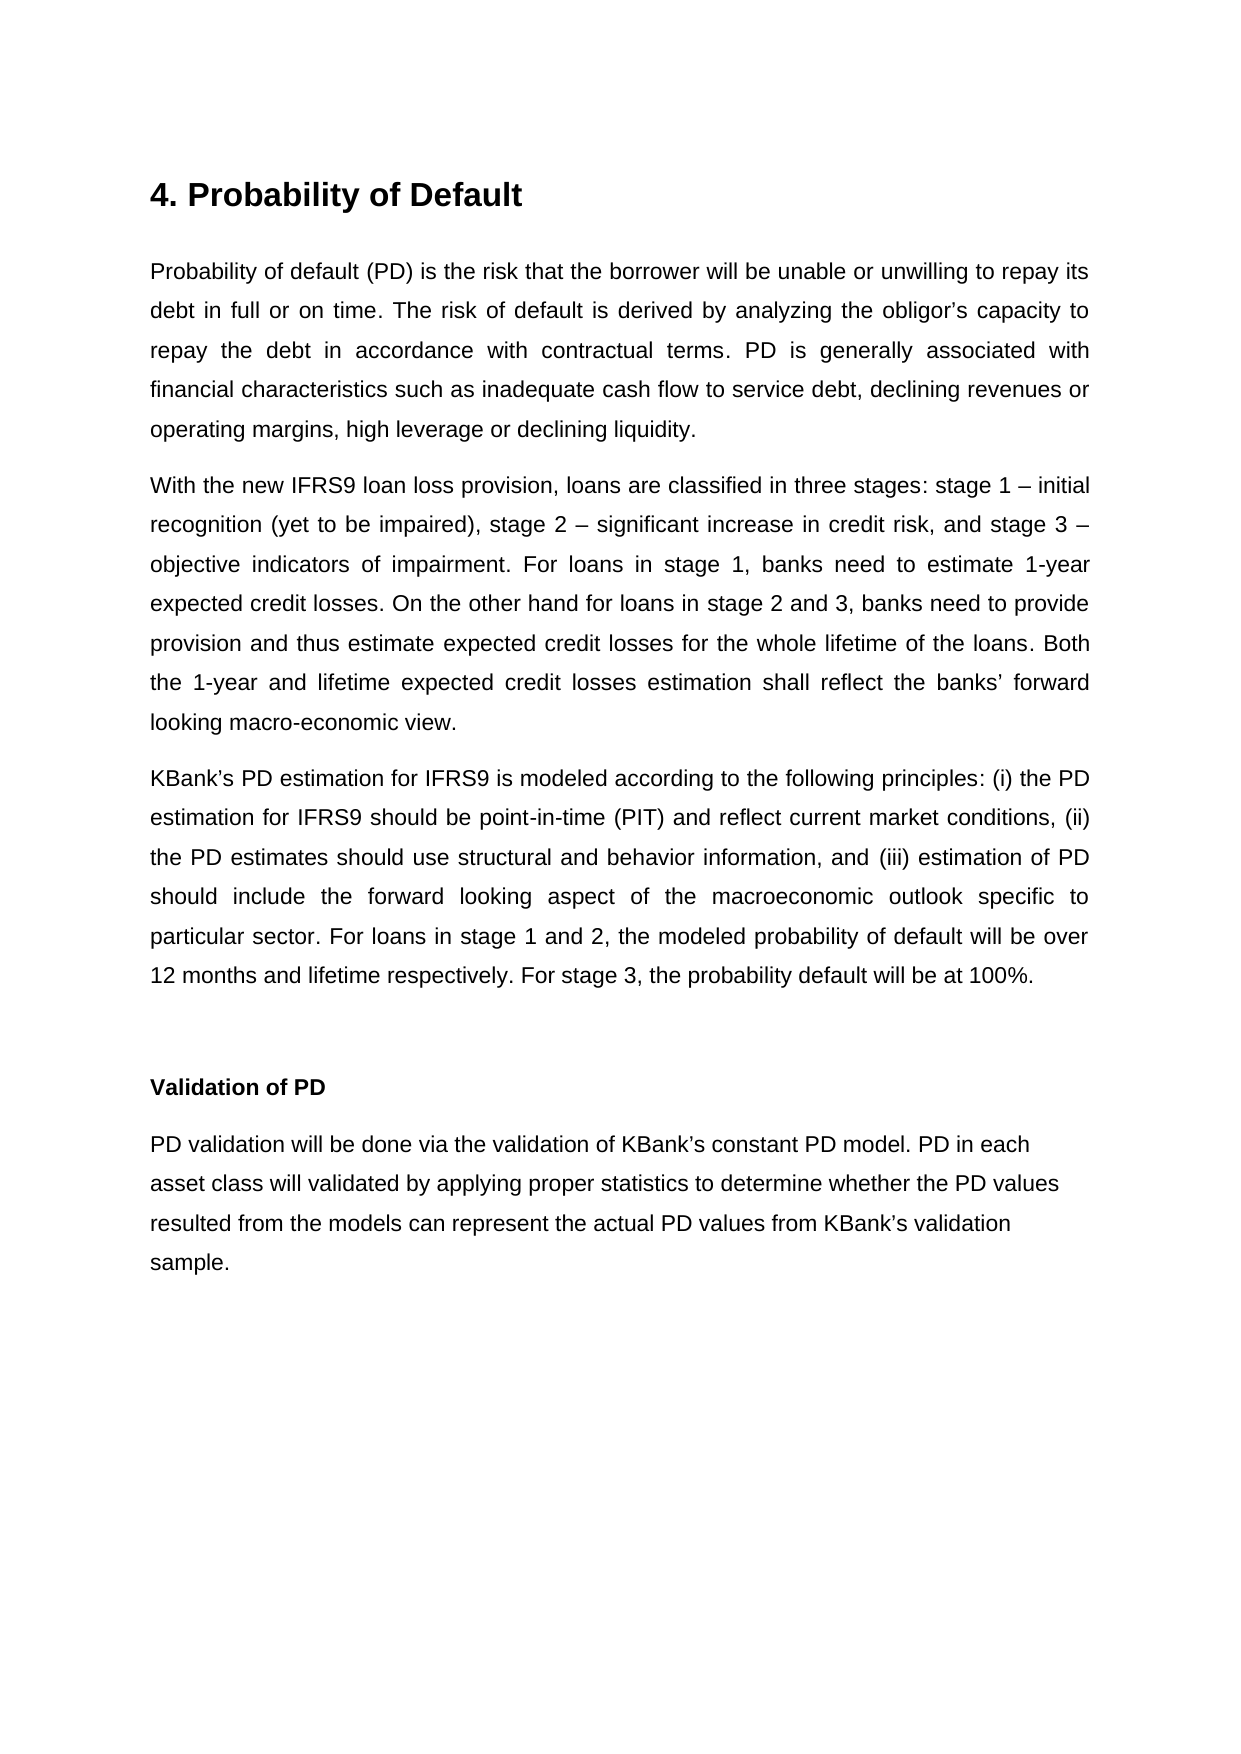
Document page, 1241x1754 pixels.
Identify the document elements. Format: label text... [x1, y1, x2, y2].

subtitle Probability of Default [150, 175, 1090, 213]
text With the new IFRS9 loan loss provision, loans are classified in three stages: stage 1 – initial recognition (yet to be impaired), stage 2 – significant increase in credit risk, and stage 3 – objective indicators of impairment. For loans in stage 1, banks need to estimate 1-year expected credit losses. On the other hand for loans in stage 2 and 3, banks need to provide provision and thus estimate expected credit losses for the whole lifetime of the loans. Both the 1-year and lifetime expected credit losses estimation shall reflect the banks’ forward looking macro-economic view. [150, 472, 1090, 735]
text Validation of PD [150, 1074, 1090, 1101]
text KBank’s PD estimation for IFRS9 is modeled according to the following principles: (i) the PD estimation for IFRS9 should be point-in-time (PIT) and reflect current market conditions, (ii) the PD estimates should use structural and behavior information, and (iii) estimation of PD should include the forward looking aspect of the macroeconomic outlook specific to particular sector. For loans in stage 1 and 2, the modeled probability of default will be over 12 months and lifetime respectively. For stage 3, the probability default will be at 100%. [150, 765, 1090, 988]
text PD validation will be done via the validation of KBank’s constant PD model. PD in each asset class will validated by applying proper statistics to determine whether the PD values resulted from the models can represent the actual PD values from KBank’s validation sample. [150, 1131, 1090, 1275]
text Probability of default (PD) is the risk that the borrower will be unable or unwilling to repay its debt in full or on time. The risk of default is derived by analyzing the obligor’s capacity to repay the debt in accordance with contractual terms. PD is generally associated with financial characteristics such as inadequate cash flow to service debt, declining revenues or operating margins, high leverage or declining liquidity. [150, 258, 1090, 442]
